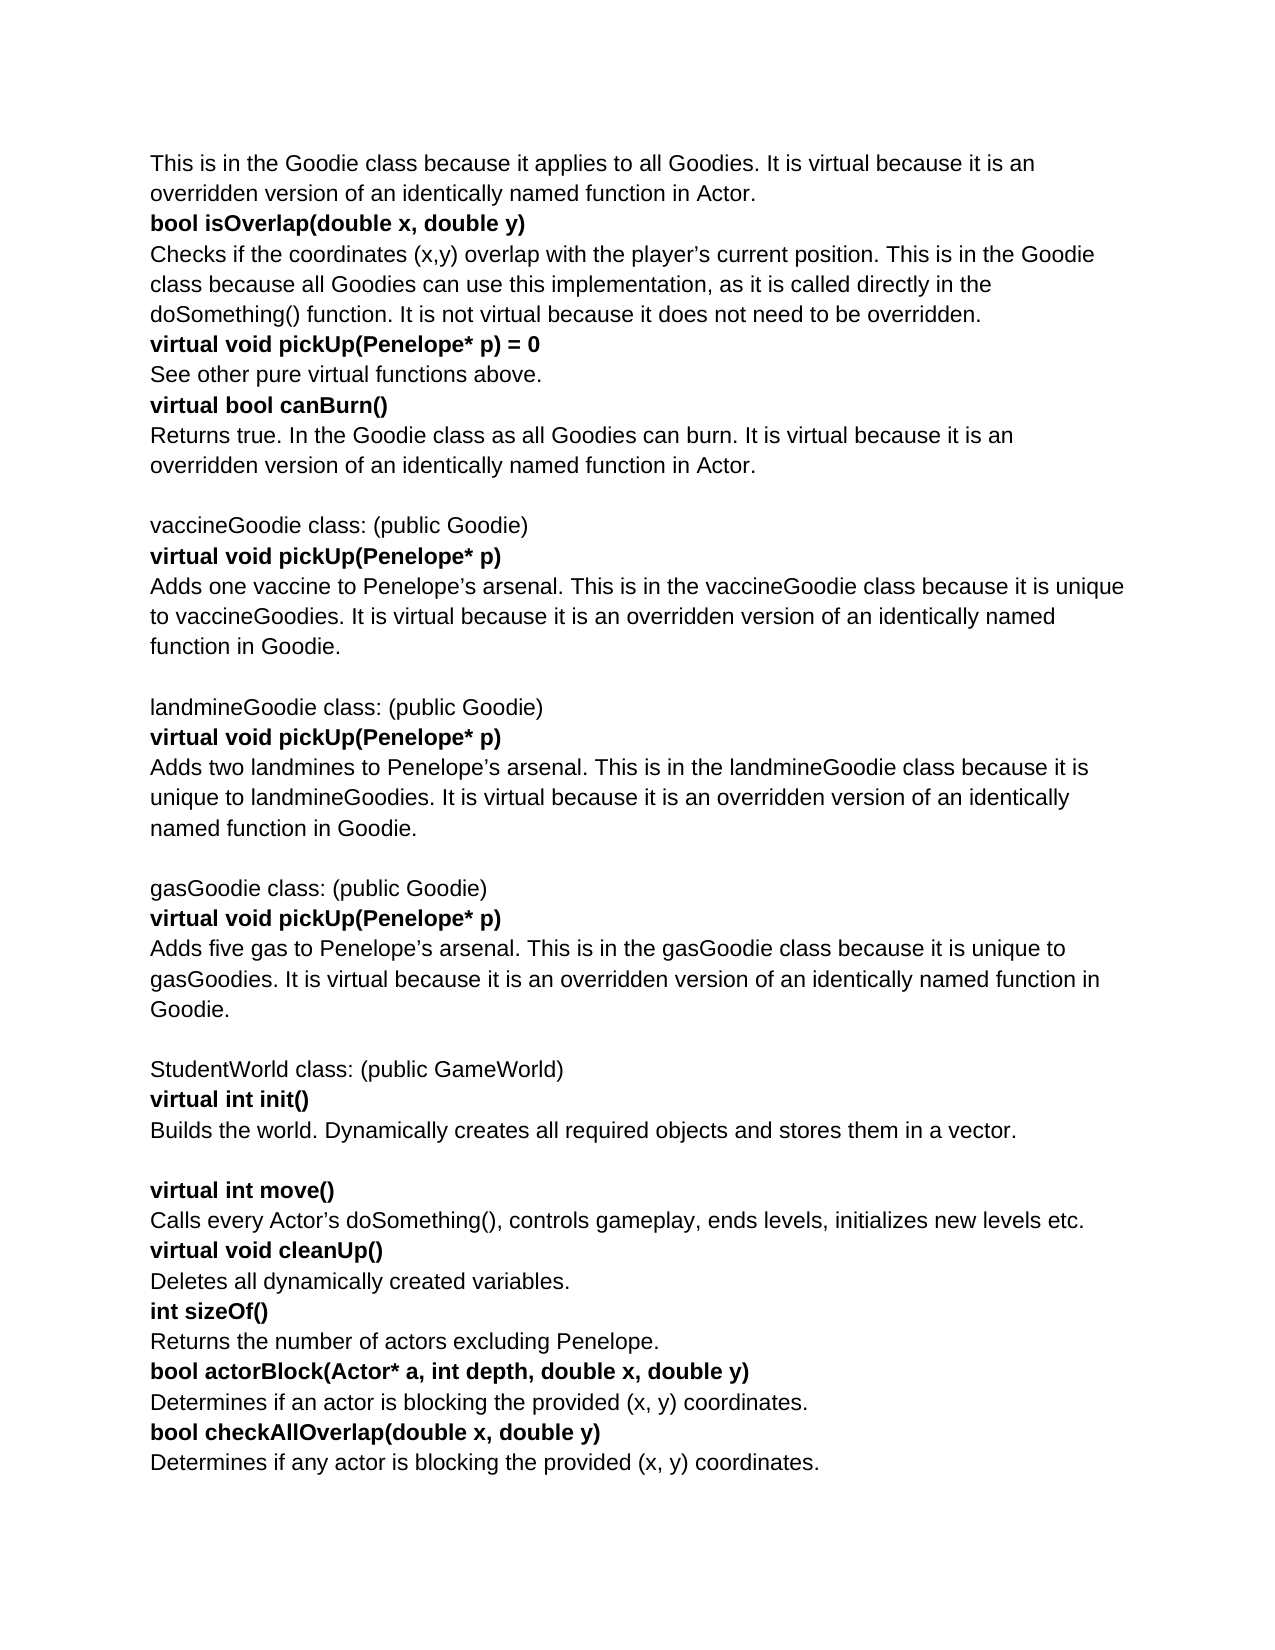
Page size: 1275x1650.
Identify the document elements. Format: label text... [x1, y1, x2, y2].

text virtual void pickUp(Penelope* p) [150, 724, 1125, 750]
text Checks if the coordinates (x,y) overlap with the player’s current position. This is in the Goodie class because all Goodies can use this implementation, as it is called directly in the doSomething() function. It is not virtual because it does not need to be overridden. [150, 241, 1125, 327]
text Adds two landmines to Penelope’s arsenal. This is in the landmineGoodie class because it is unique to landmineGoodies. It is virtual because it is an overridden version of an identically named function in Goodie. [150, 754, 1125, 841]
text virtual bool canBurn() [150, 392, 1125, 418]
text int sizeOf() [150, 1298, 1125, 1324]
text This is in the Goodie class because it applies to all Goodies. It is virtual because it is an overridden version of an identically named function in Actor. [150, 150, 1125, 207]
text virtual void pickUp(Penelope* p) [150, 543, 1125, 569]
text StudentWorld class: (public GameWorld) [150, 1056, 1125, 1083]
text Deletes all dynamically created variables. [150, 1268, 1125, 1294]
text See other pure virtual functions above. [150, 361, 1125, 388]
text bool actorBlock(Actor* a, int depth, double x, double y) [150, 1358, 1125, 1385]
text Determines if an actor is blocking the provided (x, y) coordinates. [150, 1388, 1125, 1415]
text gasGoodie class: (public Goodie) [150, 875, 1125, 901]
text vaccineGoodie class: (public Goodie) [150, 512, 1125, 539]
text Returns true. In the Goodie class as all Goodies can burn. It is virtual because it is an overridden version of an identically named function in Actor. [150, 422, 1125, 478]
text virtual void pickUp(Penelope* p) = 0 [150, 331, 1125, 358]
text landmineGoodie class: (public Goodie) [150, 694, 1125, 720]
text Returns the number of actors excluding Penelope. [150, 1328, 1125, 1354]
text Builds the world. Dynamically creates all required objects and stores them in a vector. [150, 1117, 1125, 1143]
text virtual void cleanUp() [150, 1237, 1125, 1264]
text Calls every Actor’s doSomething(), controls gameplay, ends levels, initializes new levels etc. [150, 1207, 1125, 1234]
text virtual void pickUp(Penelope* p) [150, 905, 1125, 932]
text virtual int init() [150, 1086, 1125, 1113]
text bool checkAllOverlap(double x, double y) [150, 1419, 1125, 1445]
text Adds one vaccine to Penelope’s arsenal. This is in the vaccineGoodie class because it is unique to vaccineGoodies. It is virtual because it is an overridden version of an identically named function in Goodie. [150, 573, 1125, 660]
text virtual int move() [150, 1177, 1125, 1203]
text Adds five gas to Penelope’s arsenal. This is in the gasGoodie class because it is unique to gasGoodies. It is virtual because it is an overridden version of an identically named function in Goodie. [150, 935, 1125, 1022]
text Determines if any actor is blocking the provided (x, y) coordinates. [150, 1449, 1125, 1475]
text bool isOverlap(double x, double y) [150, 210, 1125, 237]
